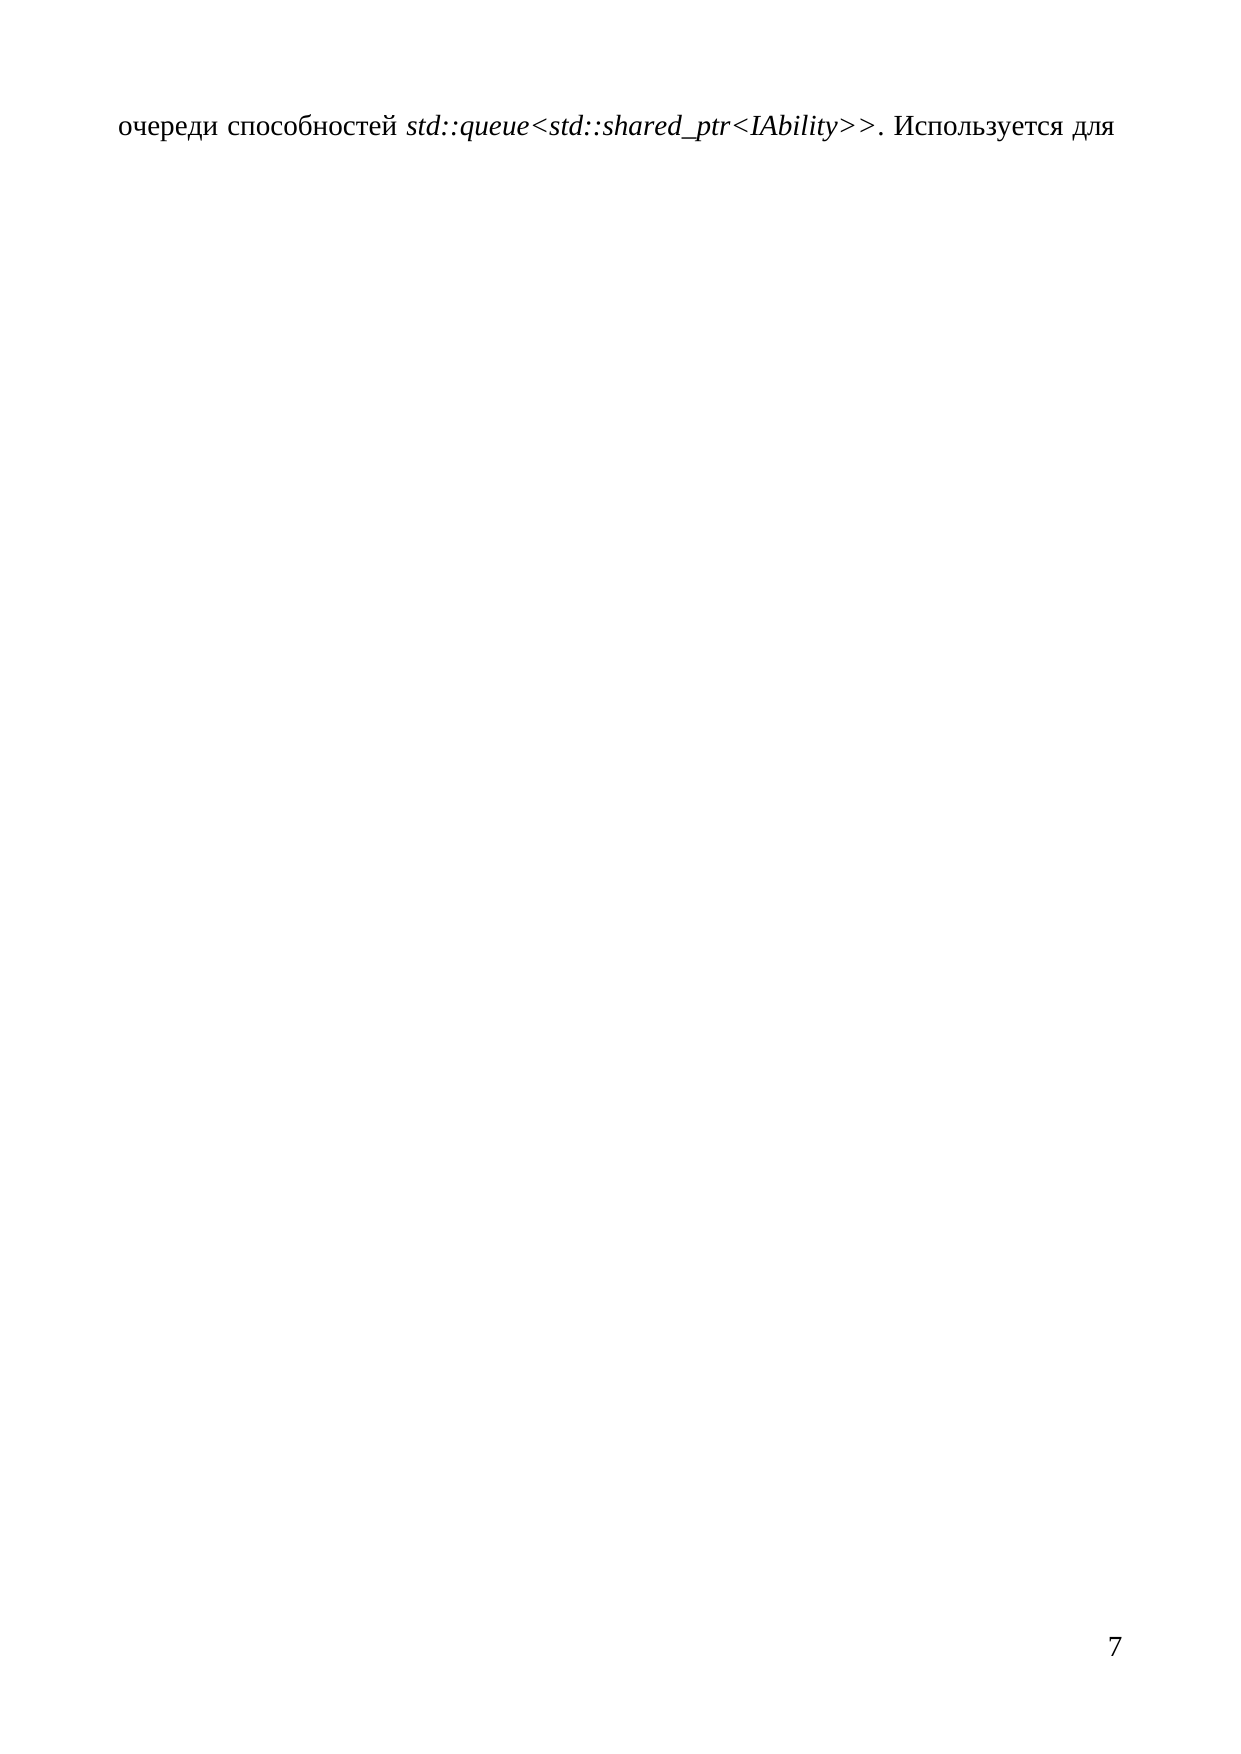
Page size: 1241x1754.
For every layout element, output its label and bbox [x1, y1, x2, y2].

text [118, 108, 1122, 142]
